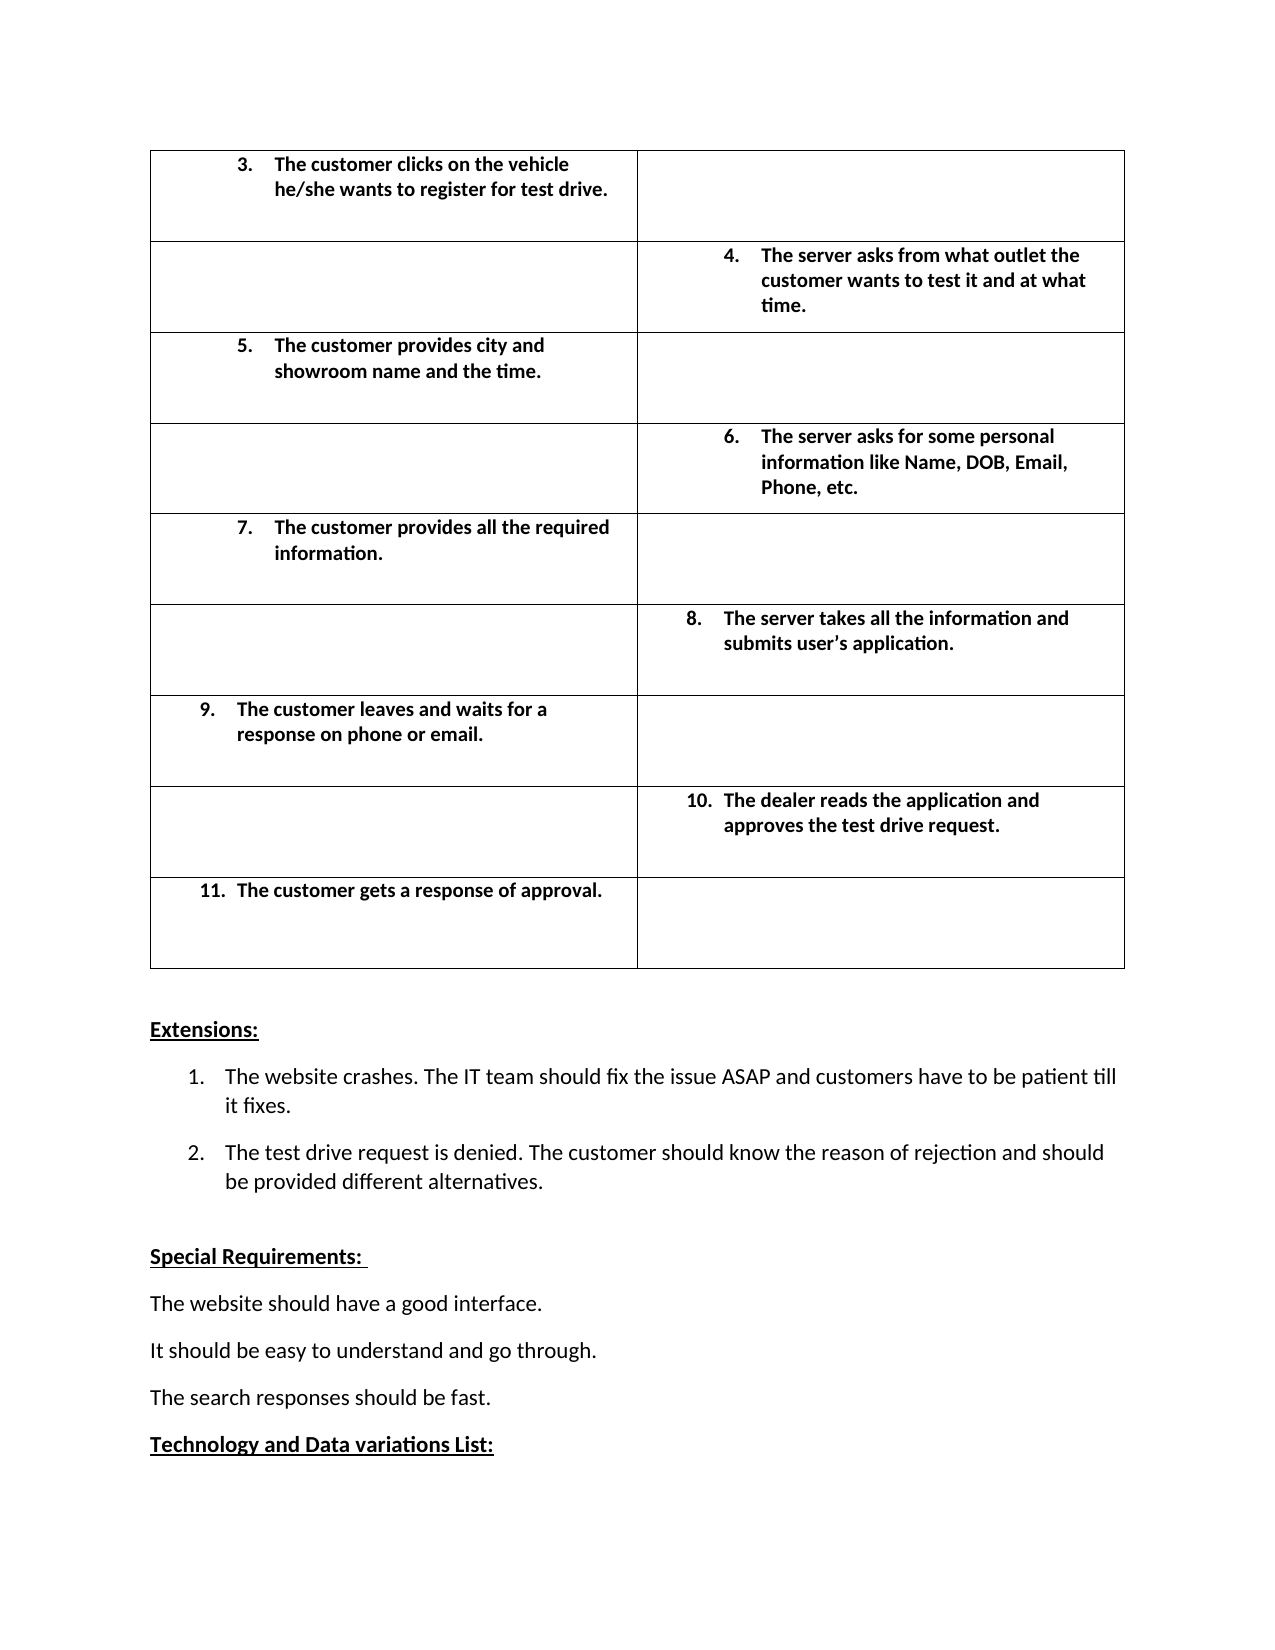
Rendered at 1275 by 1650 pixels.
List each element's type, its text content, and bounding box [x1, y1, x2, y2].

text Technology and Data variations List: [150, 1430, 1125, 1458]
text The website should have a good interface. [150, 1289, 1125, 1317]
table_cell The customer clicks on the vehicle he/she wants to register for test drive. [151, 151, 637, 241]
table_cell [638, 514, 1124, 604]
text It should be easy to understand and go through. [150, 1336, 1125, 1364]
table_cell [638, 151, 1124, 241]
table_cell The customer provides city and showroom name and the time. [151, 333, 637, 422]
list The test drive request is denied. The customer should know the reason of rejection and should be provided different alternatives. [187, 1138, 1125, 1224]
text Extensions: [150, 1015, 1125, 1043]
table_cell The dealer reads the application and approves the test drive request. [638, 787, 1124, 877]
table_cell [638, 696, 1124, 786]
table_cell [638, 878, 1124, 967]
table_cell The server asks from what outlet the customer wants to test it and at what time. [638, 242, 1124, 332]
list The website crashes. The IT team should fix the issue ASAP and customers have to be patient till it fixes. [187, 1062, 1125, 1120]
table_cell The customer leaves and waits for a response on phone or email. [151, 696, 637, 786]
table_cell The server takes all the information and submits user’s application. [638, 605, 1124, 695]
table_cell [151, 787, 637, 877]
table_cell [638, 333, 1124, 422]
table_cell [151, 605, 637, 695]
table_cell [151, 424, 637, 513]
text The search responses should be fast. [150, 1383, 1125, 1411]
table_cell The customer provides all the required information. [151, 514, 637, 604]
table_cell The server asks for some personal information like Name, DOB, Email, Phone, etc. [638, 424, 1124, 513]
text Special Requirements: [150, 1242, 1125, 1271]
table_cell [151, 242, 637, 332]
table_cell The customer gets a response of approval. [151, 878, 637, 967]
